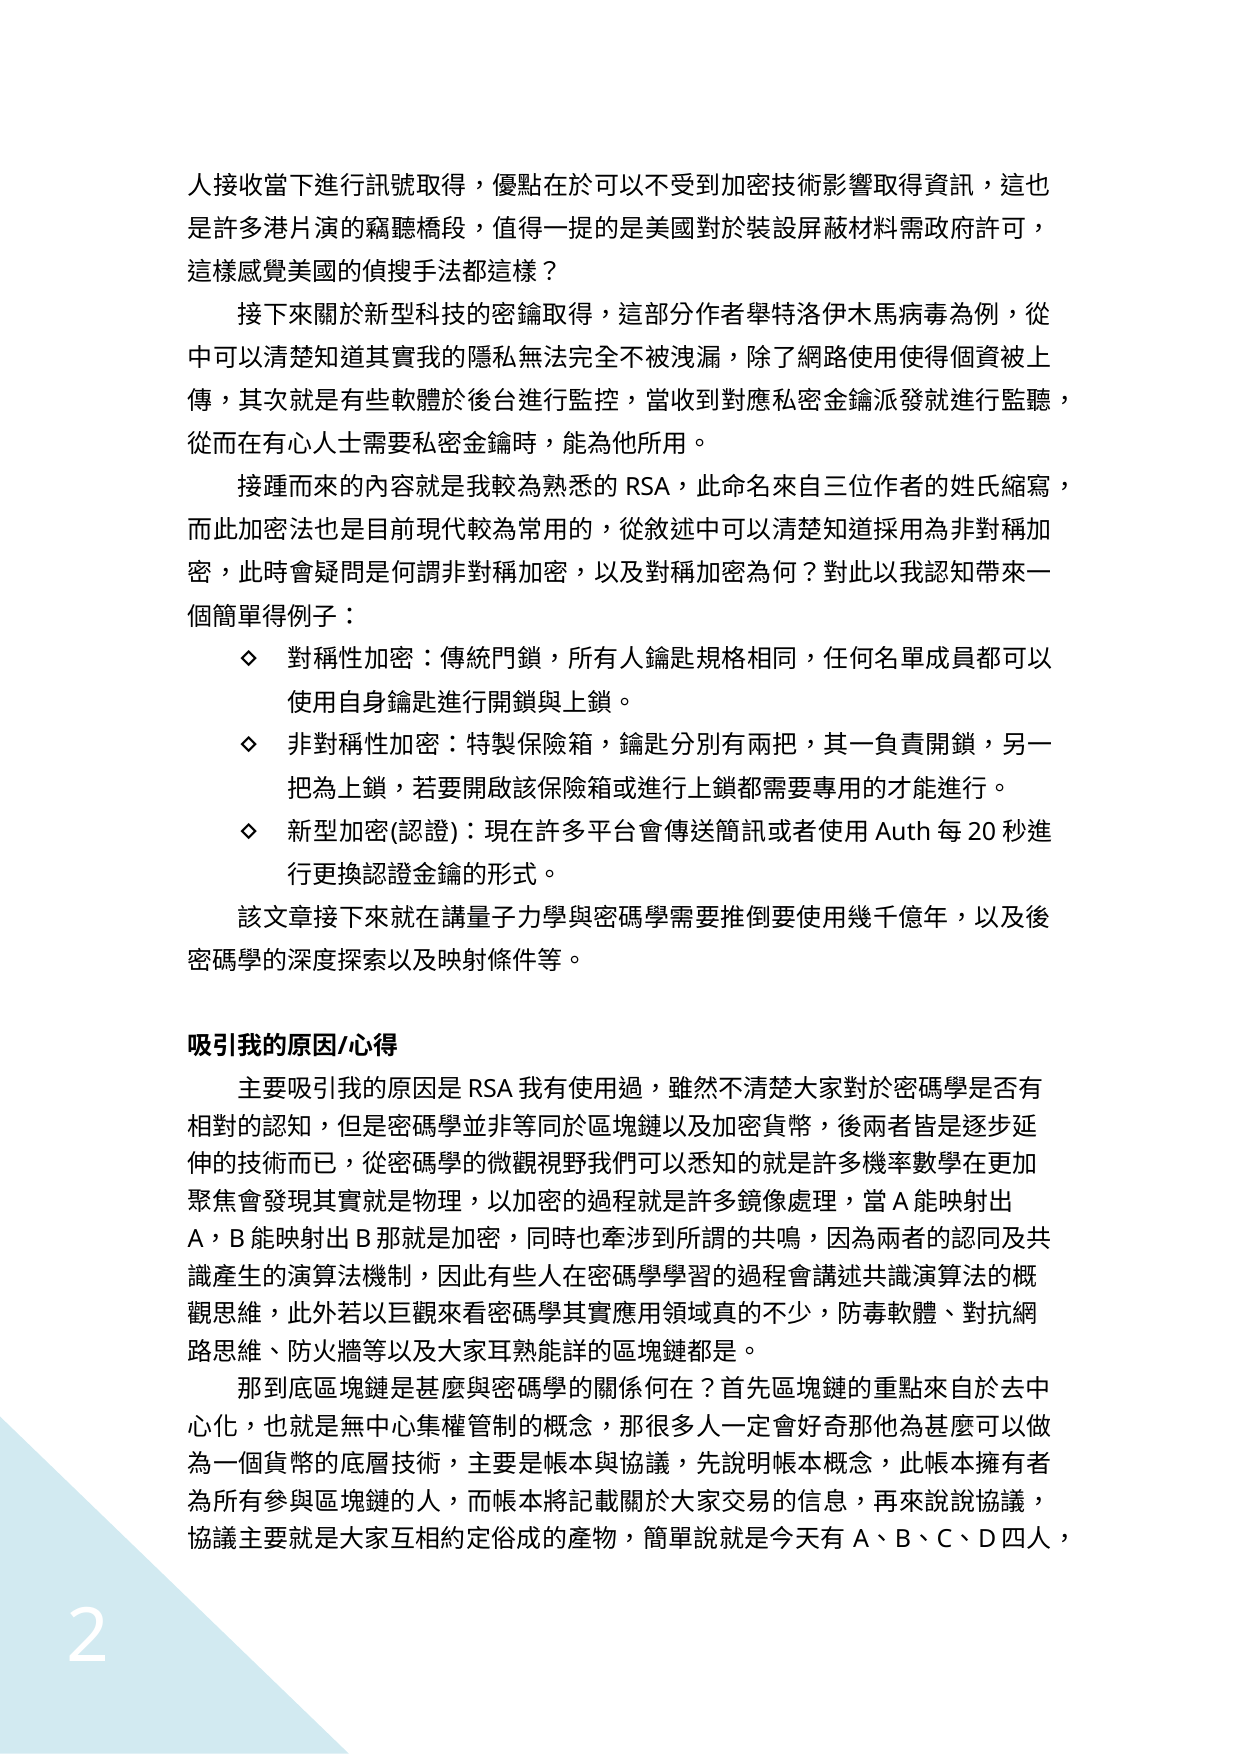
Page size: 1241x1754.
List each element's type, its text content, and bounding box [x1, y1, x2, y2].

list 對稱性加密：傳統門鎖，所有人鑰匙規格相同，任何名單成員都可以使用自身鑰匙進行開鎖與上鎖。 [237, 638, 1053, 719]
text 該文章接下來就在講量子力學與密碼學需要推倒要使用幾千億年，以及後密碼學的深度探索以及映射條件等。 [187, 896, 1053, 977]
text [187, 164, 1053, 288]
text 主要吸引我的原因是RSA我有使用過，雖然不清楚大家對於密碼學是否有相對的認知，但是密碼學並非等同於區塊鏈以及加密貨幣，後兩者皆是逐步延伸的技術而已，從密碼學的微觀視野我們可以悉知的就是許多機率數學在更加聚焦會發現其實就是物理，以加密的過程就是許多鏡像處理，當A能映射出A，B能映射出B那就是加密，同時也牽涉到所謂的共鳴，因為兩者的認同及共識產生的演算法機制，因此有些人在密碼學學習的過程會講述共識演算法的概觀思維，此外若以巨觀來看密碼學其實應用領域真的不少，防毒軟體、對抗網路思維、防火牆等以及大家耳熟能詳的區塊鏈都是。 [187, 1068, 1053, 1368]
list 非對稱性加密：特製保險箱，鑰匙分別有兩把，其一負責開鎖，另一把為上鎖，若要開啟該保險箱或進行上鎖都需要專用的才能進行。 [237, 724, 1053, 805]
list 新型加密(認證)：現在許多平台會傳送簡訊或者使用Auth每20秒進行更換認證金鑰的形式。 [237, 810, 1053, 891]
text 接踵而來的內容就是我較為熟悉的RSA，此命名來自三位作者的姓氏縮寫，而此加密法也是目前現代較為常用的，從敘述中可以清楚知道採用為非對稱加密，此時會疑問是何謂非對稱加密，以及對稱加密為何？對此以我認知帶來一個簡單得例子： [187, 466, 1053, 633]
text 接下來關於新型科技的密鑰取得，這部分作者舉特洛伊木馬病毒為例，從中可以清楚知道其實我的隱私無法完全不被洩漏，除了網路使用使得個資被上傳，其次就是有些軟體於後台進行監控，當收到對應私密金鑰派發就進行監聽，從而在有心人士需要私密金鑰時，能為他所用。 [187, 294, 1053, 461]
text 吸引我的原因/心得 [187, 1025, 1053, 1062]
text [187, 1368, 1053, 1555]
